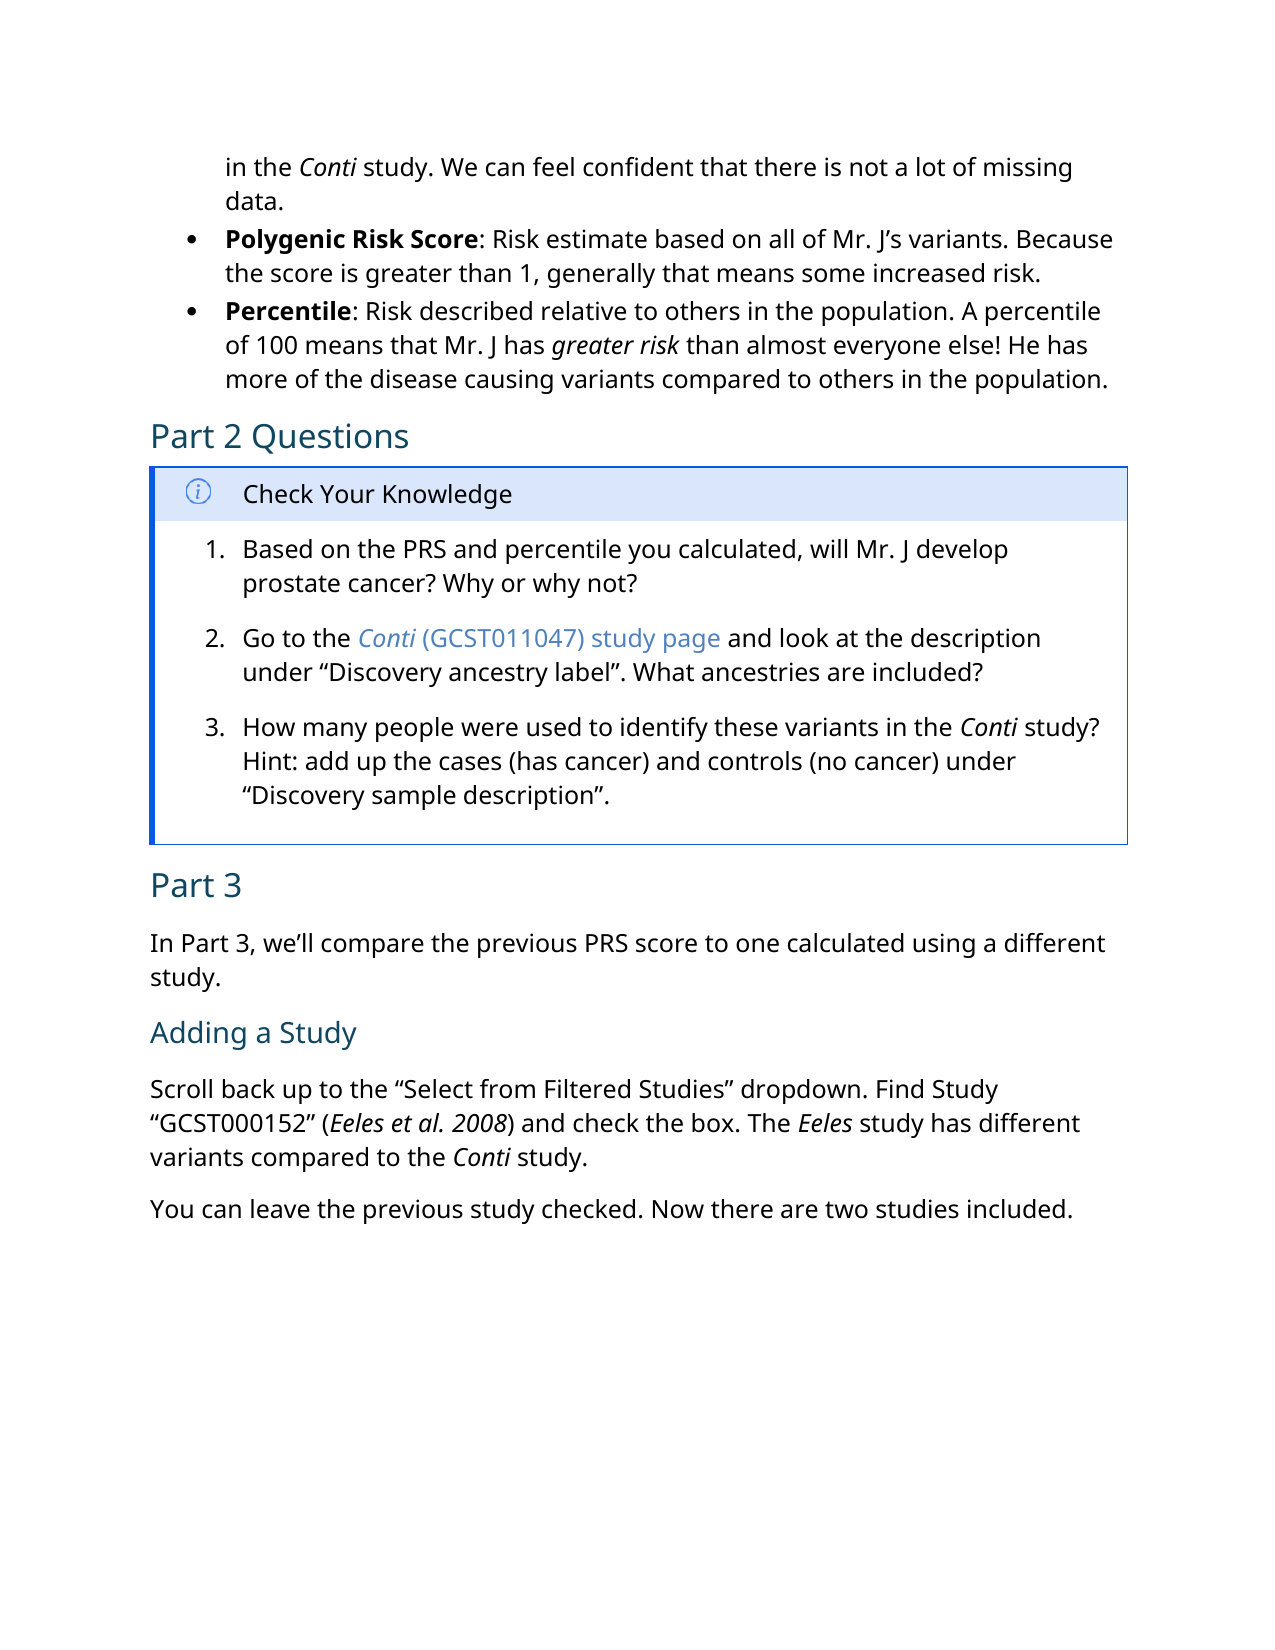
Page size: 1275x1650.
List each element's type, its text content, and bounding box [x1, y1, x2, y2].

table_cell Based on the PRS and percentile you calculated, will Mr. J develop prostate cancer? Why or why not? Go to the Conti (GCST011047) study page and look at the description under “Discovery ancestry label”. What ancestries are included? How many people were used to identify these variants in the Conti study? Hint: add up the cases (has cancer) and controls (no cancer) under “Discovery sample description”. [155, 521, 1127, 844]
subtitle Adding a Study [150, 1013, 1125, 1052]
list Polygenic Risk Score: Risk estimate based on all of Mr. J’s variants. Because the score is greater than 1, generally that means some increased risk. [187, 222, 1125, 290]
text In Part 3, we’ll compare the previous PRS score to one calculated using a different study. [150, 926, 1125, 994]
subtitle Part 2 Questions [150, 413, 1125, 458]
list Percentile: Risk described relative to others in the population. A percentile of 100 means that Mr. J has greater risk than almost everyone else! He has more of the disease causing variants compared to others in the population. [187, 294, 1125, 396]
subtitle Part 3 [150, 862, 1125, 907]
text Scroll back up to the “Select from Filtered Studies” dropdown. Find Study “GCST000152” (Eeles et al. 2008) and check the box. The Eeles study has different variants compared to the Conti study. [150, 1071, 1125, 1173]
table_header Check Your Knowledge [155, 468, 1127, 521]
picture [186, 478, 211, 504]
text You can leave the previous study checked. Now there are two studies included. [150, 1192, 1125, 1226]
